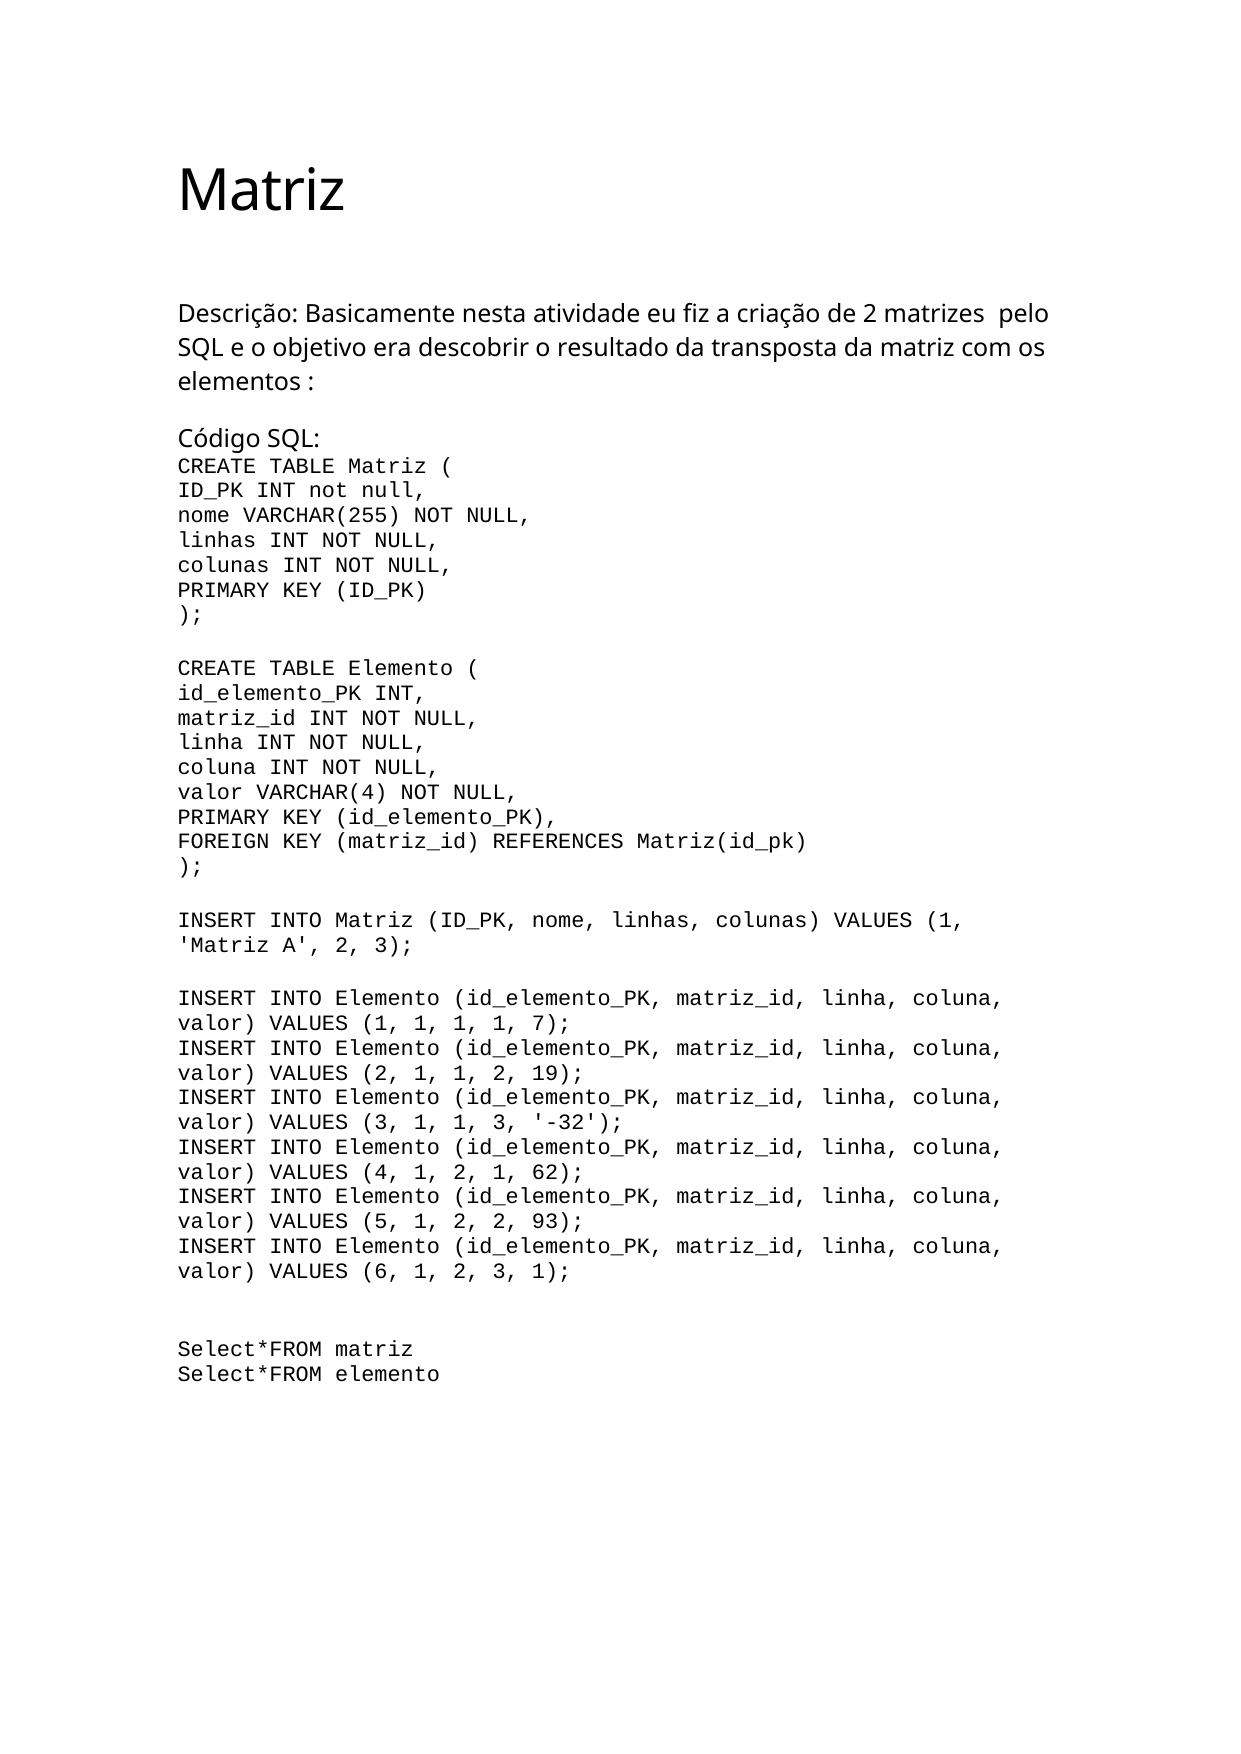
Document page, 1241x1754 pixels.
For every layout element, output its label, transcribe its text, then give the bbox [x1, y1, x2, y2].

text Select*FROM matriz [177, 1339, 1063, 1363]
text linhas INT NOT NULL, [177, 529, 1063, 554]
text INSERT INTO Elemento (id_elemento_PK, matriz_id, linha, coluna, valor) VALUES (5, 1, 2, 2, 93); [177, 1186, 1063, 1235]
text nome VARCHAR(255) NOT NULL, [177, 504, 1063, 529]
text INSERT INTO Elemento (id_elemento_PK, matriz_id, linha, coluna, valor) VALUES (1, 1, 1, 1, 7); [177, 987, 1063, 1037]
text CREATE TABLE Elemento ( [177, 657, 1063, 682]
text INSERT INTO Elemento (id_elemento_PK, matriz_id, linha, coluna, valor) VALUES (3, 1, 1, 3, '-32'); [177, 1087, 1063, 1136]
text ID_PK INT not null, [177, 480, 1063, 504]
text matriz_id INT NOT NULL, [177, 707, 1063, 732]
text id_elemento_PK INT, [177, 682, 1063, 707]
text valor VARCHAR(4) NOT NULL, [177, 781, 1063, 806]
text Descrição: Basicamente nesta atividade eu fiz a criação de 2 matrizes pelo SQL e o objetivo era descobrir o resultado da transposta da matriz com os elementos : [177, 295, 1063, 397]
text coluna INT NOT NULL, [177, 756, 1063, 781]
title Matriz [177, 148, 1063, 227]
text FOREIGN KEY (matriz_id) REFERENCES Matriz(id_pk) [177, 831, 1063, 856]
text ); [177, 856, 1063, 880]
text Código SQL: [177, 421, 1063, 455]
text INSERT INTO Matriz (ID_PK, nome, linhas, colunas) VALUES (1, 'Matriz A', 2, 3); [177, 909, 1063, 959]
text INSERT INTO Elemento (id_elemento_PK, matriz_id, linha, coluna, valor) VALUES (6, 1, 2, 3, 1); [177, 1235, 1063, 1285]
text INSERT INTO Elemento (id_elemento_PK, matriz_id, linha, coluna, valor) VALUES (2, 1, 1, 2, 19); [177, 1037, 1063, 1087]
text Select*FROM elemento [177, 1363, 1063, 1388]
text INSERT INTO Elemento (id_elemento_PK, matriz_id, linha, coluna, valor) VALUES (4, 1, 2, 1, 62); [177, 1136, 1063, 1186]
text ); [177, 604, 1063, 628]
text PRIMARY KEY (ID_PK) [177, 579, 1063, 604]
text linha INT NOT NULL, [177, 732, 1063, 756]
text colunas INT NOT NULL, [177, 554, 1063, 579]
text PRIMARY KEY (id_elemento_PK), [177, 806, 1063, 831]
text CREATE TABLE Matriz ( [177, 455, 1063, 480]
